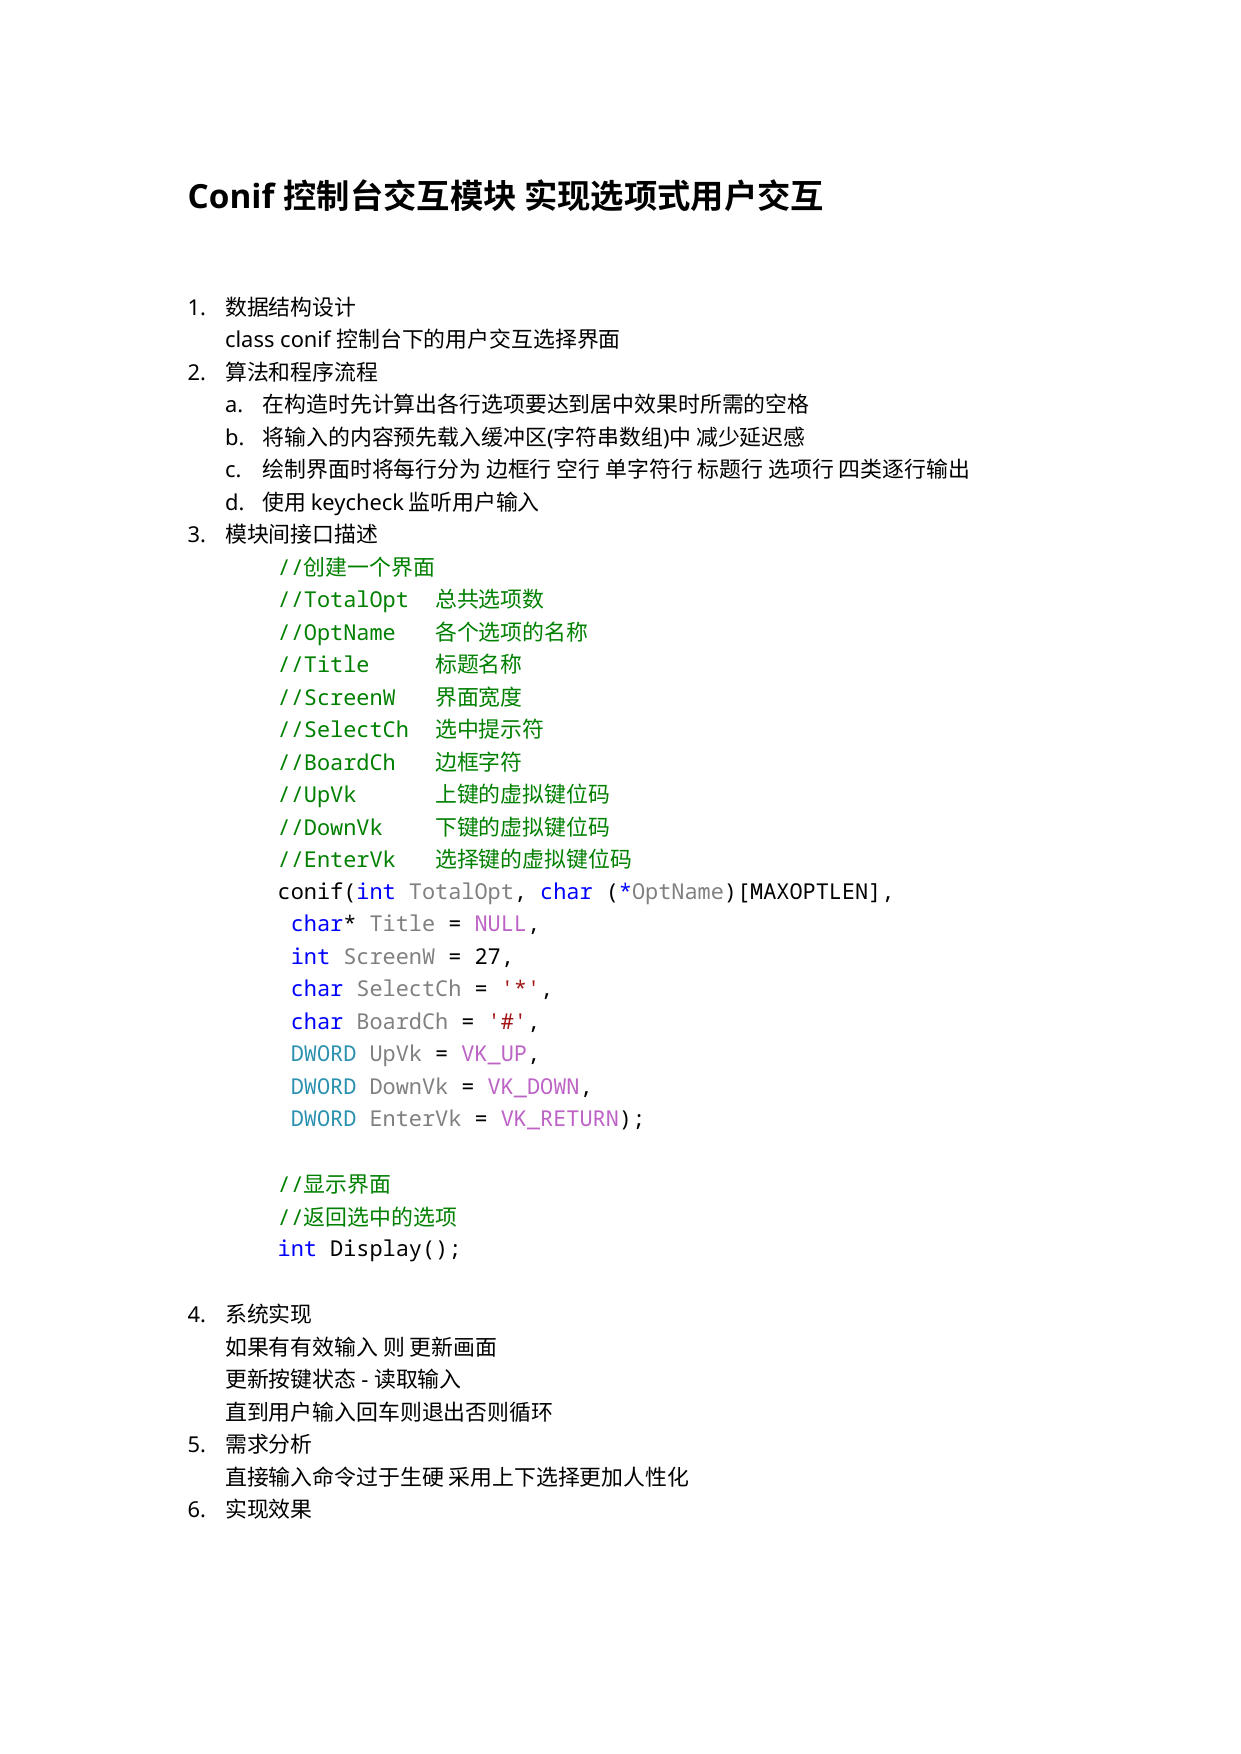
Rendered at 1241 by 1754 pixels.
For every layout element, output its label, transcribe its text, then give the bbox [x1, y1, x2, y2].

text 直到用户输入回车则退出否则循环 [187, 1394, 1053, 1427]
list 系统实现 [187, 1297, 1053, 1329]
list 将输入的内容预先载入缓冲区(字符串数组)中 减少延迟感 [225, 419, 1053, 452]
list //DownVk 下键的虚拟键位码 [225, 809, 1053, 842]
list 实现效果 [187, 1492, 1053, 1524]
list 算法和程序流程 [187, 354, 1053, 387]
text 如果有有效输入 则 更新画面 [187, 1329, 1053, 1362]
list DWORD UpVk = VK_UP, [225, 1037, 1053, 1069]
list //ScreenW 界面宽度 [225, 679, 1053, 712]
list conif(int TotalOpt, char (*OptName)[MAXOPTLEN], [225, 874, 1053, 907]
list int Display(); [225, 1232, 1053, 1264]
list DWORD EnterVk = VK_RETURN); [225, 1102, 1053, 1134]
list DWORD DownVk = VK_DOWN, [225, 1069, 1053, 1102]
list char SelectCh = '*', [225, 972, 1053, 1004]
list char* Title = NULL, [225, 907, 1053, 939]
list //创建一个界面 [225, 549, 1053, 582]
list class conif 控制台下的用户交互选择界面 [225, 322, 1053, 354]
list //EnterVk 选择键的虚拟键位码 [225, 842, 1053, 874]
list 使用keycheck监听用户输入 [225, 484, 1053, 517]
list char BoardCh = '#', [225, 1004, 1053, 1037]
list //UpVk 上键的虚拟键位码 [225, 777, 1053, 809]
list int ScreenW = 27, [225, 939, 1053, 972]
list //返回选中的选项 [225, 1199, 1053, 1232]
list //TotalOpt 总共选项数 [225, 582, 1053, 614]
list //Title 标题名称 [225, 647, 1053, 679]
list //显示界面 [225, 1167, 1053, 1199]
list 在构造时先计算出各行选项要达到居中效果时所需的空格 [225, 387, 1053, 419]
list 数据结构设计 [187, 289, 1053, 322]
list 直接输入命令过于生硬 采用上下选择更加人性化 [225, 1459, 1053, 1492]
list 需求分析 [187, 1427, 1053, 1459]
list //OptName 各个选项的名称 [225, 614, 1053, 647]
text 更新按键状态 - 读取输入 [187, 1362, 1053, 1394]
list 模块间接口描述 [187, 517, 1053, 549]
subtitle Conif 控制台交互模块 实现选项式用户交互 [187, 162, 1053, 227]
list //BoardCh 边框字符 [225, 744, 1053, 777]
list 绘制界面时将每行分为 边框行 空行 单字符行 标题行 选项行 四类逐行输出 [225, 452, 1053, 484]
list //SelectCh 选中提示符 [225, 712, 1053, 744]
